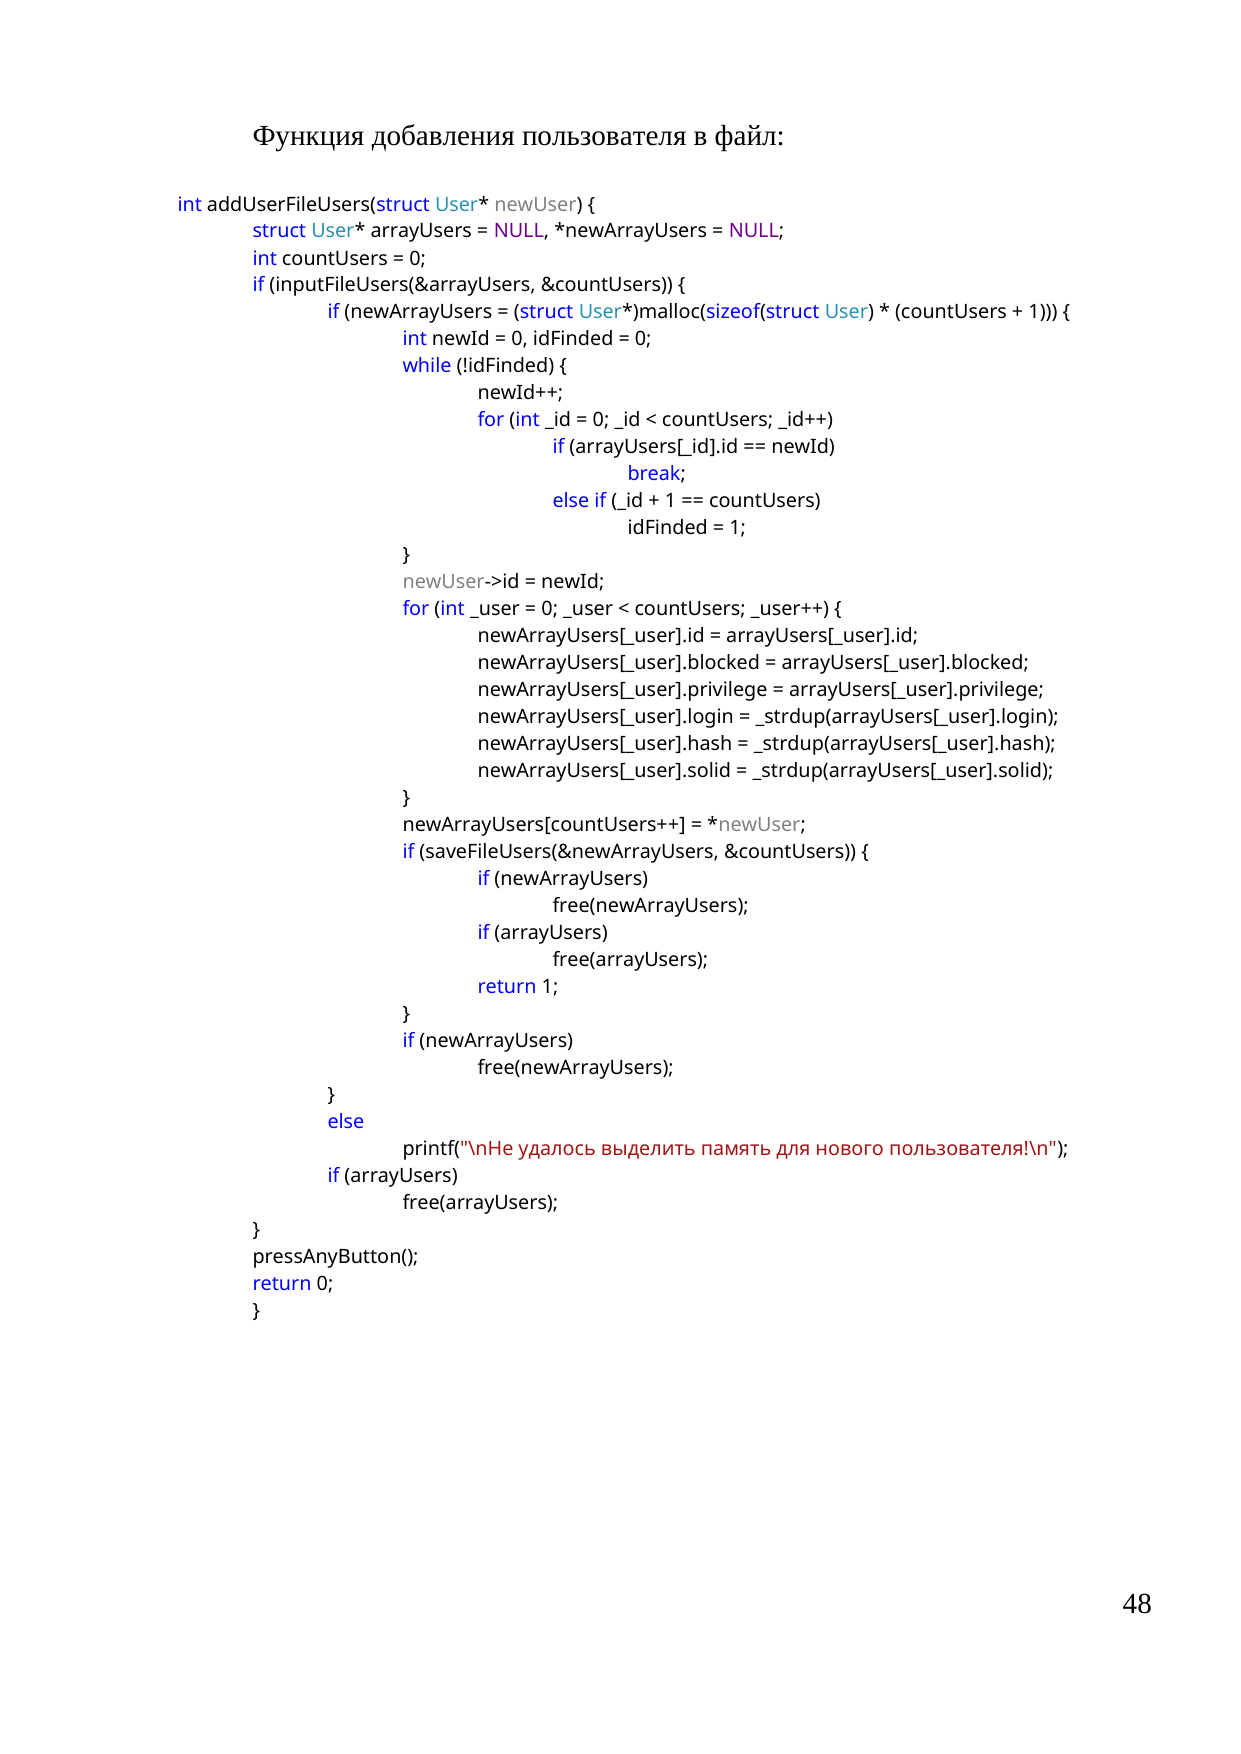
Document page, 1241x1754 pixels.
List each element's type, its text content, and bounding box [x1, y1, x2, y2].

text else if (_id + 1 == countUsers) [177, 487, 1152, 513]
text } [177, 1080, 1152, 1107]
text } [177, 1296, 1152, 1323]
text return 0; [177, 1269, 1152, 1296]
text newArrayUsers[_user].solid = _strdup(arrayUsers[_user].solid); [177, 756, 1152, 783]
text newId++; [177, 379, 1152, 406]
text if (newArrayUsers = (struct User*)malloc(sizeof(struct User) * (countUsers + 1))) { [177, 298, 1152, 325]
text Функция добавления пользователя в файл: [177, 118, 1152, 152]
text newUser->id = newId; [177, 567, 1152, 594]
text free(arrayUsers); [177, 1188, 1152, 1215]
text for (int _id = 0; _id < countUsers; _id++) [177, 406, 1152, 433]
text for (int _user = 0; _user < countUsers; _user++) { [177, 594, 1152, 621]
text } [177, 783, 1152, 810]
text newArrayUsers[countUsers++] = *newUser; [177, 810, 1152, 837]
text if (arrayUsers) [177, 1161, 1152, 1188]
text if (inputFileUsers(&arrayUsers, &countUsers)) { [177, 271, 1152, 298]
text newArrayUsers[_user].blocked = arrayUsers[_user].blocked; [177, 648, 1152, 675]
text } [177, 541, 1152, 567]
text idFinded = 1; [177, 513, 1152, 541]
text free(newArrayUsers); [177, 891, 1152, 918]
text int addUserFileUsers(struct User* newUser) { [177, 190, 1152, 217]
text if (arrayUsers) [177, 918, 1152, 945]
text newArrayUsers[_user].login = _strdup(arrayUsers[_user].login); [177, 702, 1152, 729]
text int countUsers = 0; [177, 244, 1152, 271]
text } [177, 999, 1152, 1026]
text free(newArrayUsers); [177, 1053, 1152, 1080]
text break; [177, 459, 1152, 487]
text printf("\nНе удалось выделить память для нового пользователя!\n"); [177, 1134, 1152, 1161]
text return 1; [177, 972, 1152, 999]
text if (newArrayUsers) [177, 864, 1152, 891]
text int newId = 0, idFinded = 0; [177, 325, 1152, 352]
text pressAnyButton(); [177, 1242, 1152, 1269]
text newArrayUsers[_user].privilege = arrayUsers[_user].privilege; [177, 675, 1152, 702]
text else [177, 1107, 1152, 1134]
text while (!idFinded) { [177, 352, 1152, 379]
text newArrayUsers[_user].hash = _strdup(arrayUsers[_user].hash); [177, 729, 1152, 756]
text struct User* arrayUsers = NULL, *newArrayUsers = NULL; [177, 217, 1152, 244]
text if (arrayUsers[_id].id == newId) [177, 433, 1152, 459]
text free(arrayUsers); [177, 945, 1152, 972]
text if (newArrayUsers) [177, 1026, 1152, 1053]
text if (saveFileUsers(&newArrayUsers, &countUsers)) { [177, 837, 1152, 864]
text } [177, 1215, 1152, 1242]
text newArrayUsers[_user].id = arrayUsers[_user].id; [177, 621, 1152, 648]
